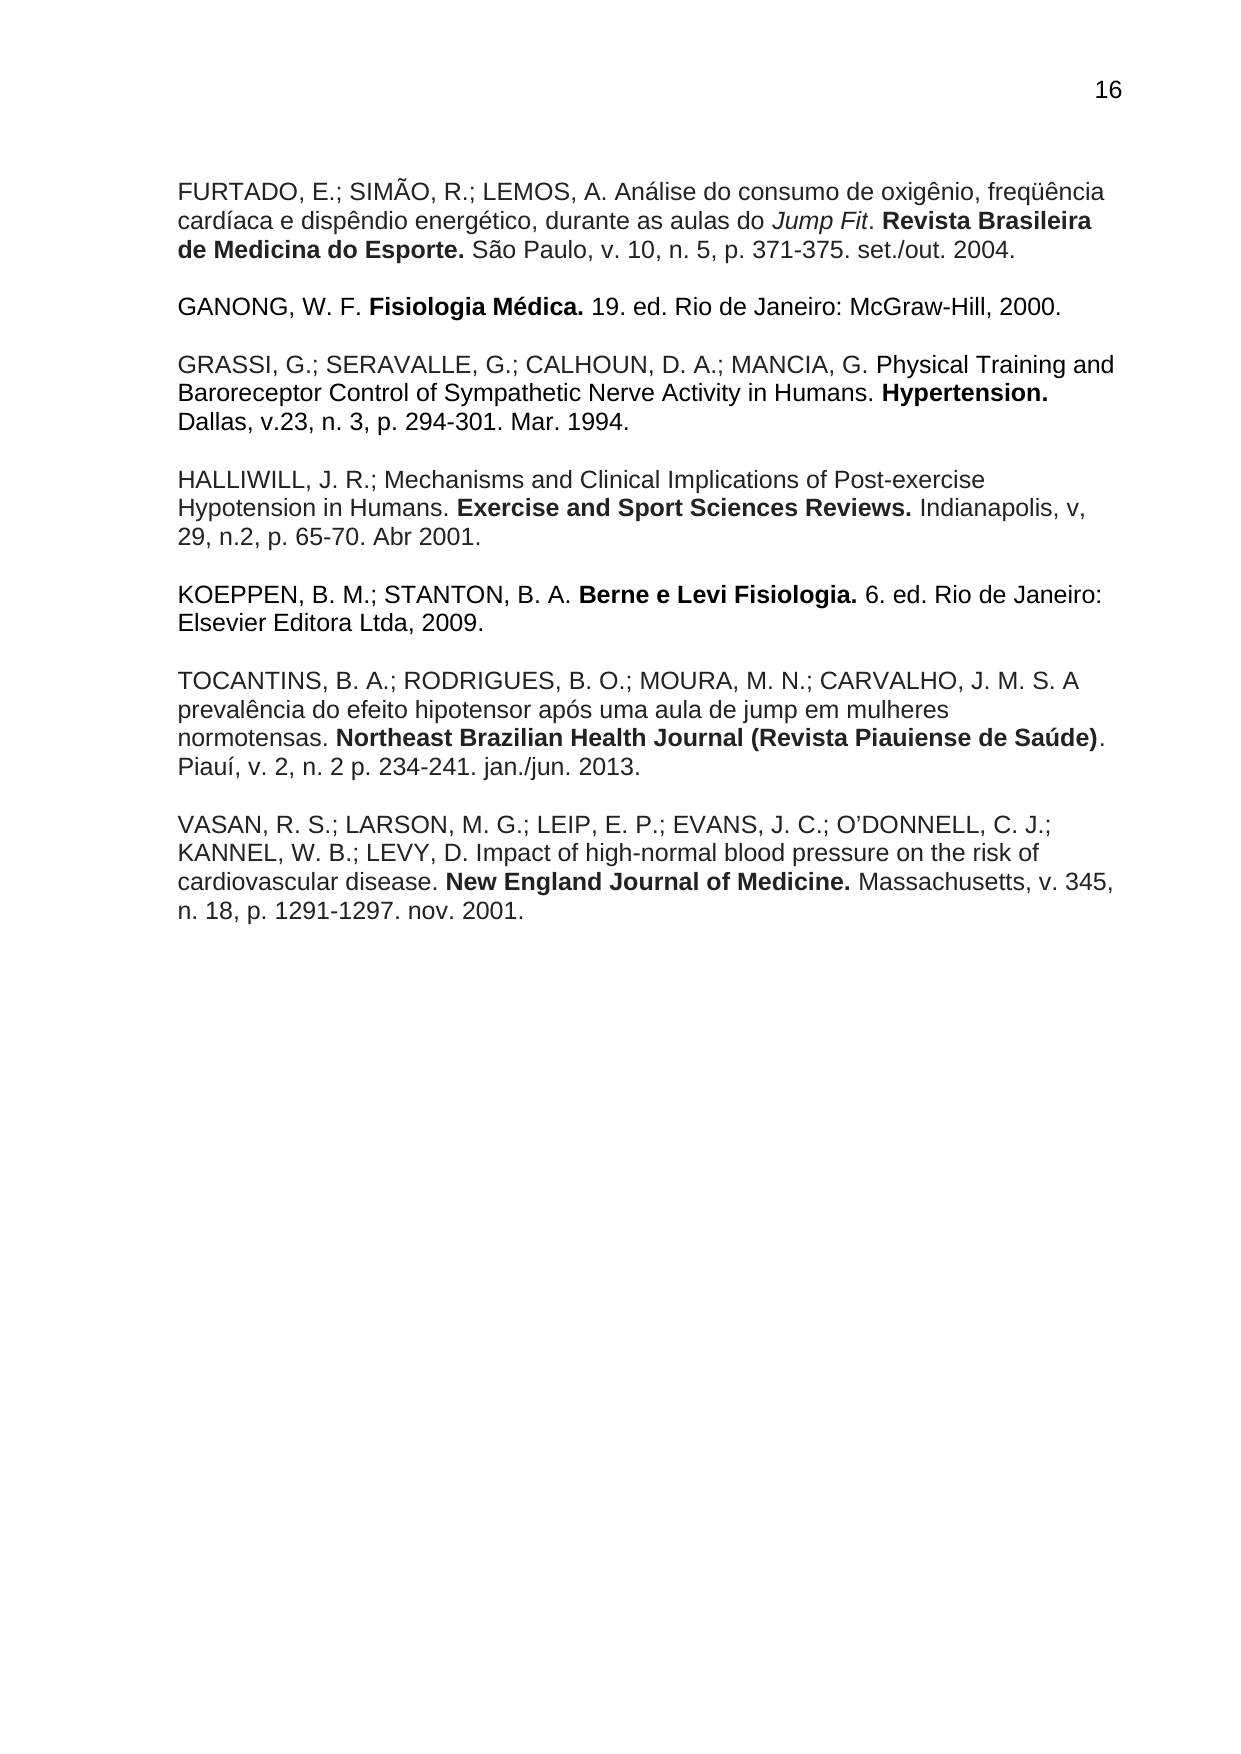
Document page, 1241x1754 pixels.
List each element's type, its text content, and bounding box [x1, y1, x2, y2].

text GANONG, W. F. Fisiologia Médica. 19. ed. Rio de Janeiro: McGraw-Hill, 2000. [177, 292, 1122, 321]
text GRASSI, G.; SERAVALLE, G.; CALHOUN, D. A.; MANCIA, G. Physical Training and Baroreceptor Control of Sympathetic Nerve Activity in Humans. Hypertension. Dallas, v.23, n. 3, p. 294-301. Mar. 1994. [177, 350, 1122, 436]
text VASAN, R. S.; LARSON, M. G.; LEIP, E. P.; EVANS, J. C.; O’DONNELL, C. J.; KANNEL, W. B.; LEVY, D. Impact of high-normal blood pressure on the risk of cardiovascular disease. New England Journal of Medicine. Massachusetts, v. 345, n. 18, p. 1291-1297. nov. 2001. [177, 810, 1122, 925]
text KOEPPEN, B. M.; STANTON, B. A. Berne e Levi Fisiologia. 6. ed. Rio de Janeiro: Elsevier Editora Ltda, 2009. [177, 580, 1122, 637]
text TOCANTINS, B. A.; RODRIGUES, B. O.; MOURA, M. N.; CARVALHO, J. M. S. A prevalência do efeito hipotensor após uma aula de jump em mulheres normotensas. Northeast Brazilian Health Journal (Revista Piauiense de Saúde). Piauí, v. 2, n. 2 p. 234-241. jan./jun. 2013. [177, 666, 1122, 781]
text HALLIWILL, J. R.; Mechanisms and Clinical Implications of Post-exercise Hypotension in Humans. Exercise and Sport Sciences Reviews. Indianapolis, v, 29, n.2, p. 65-70. Abr 2001. [177, 465, 1122, 551]
